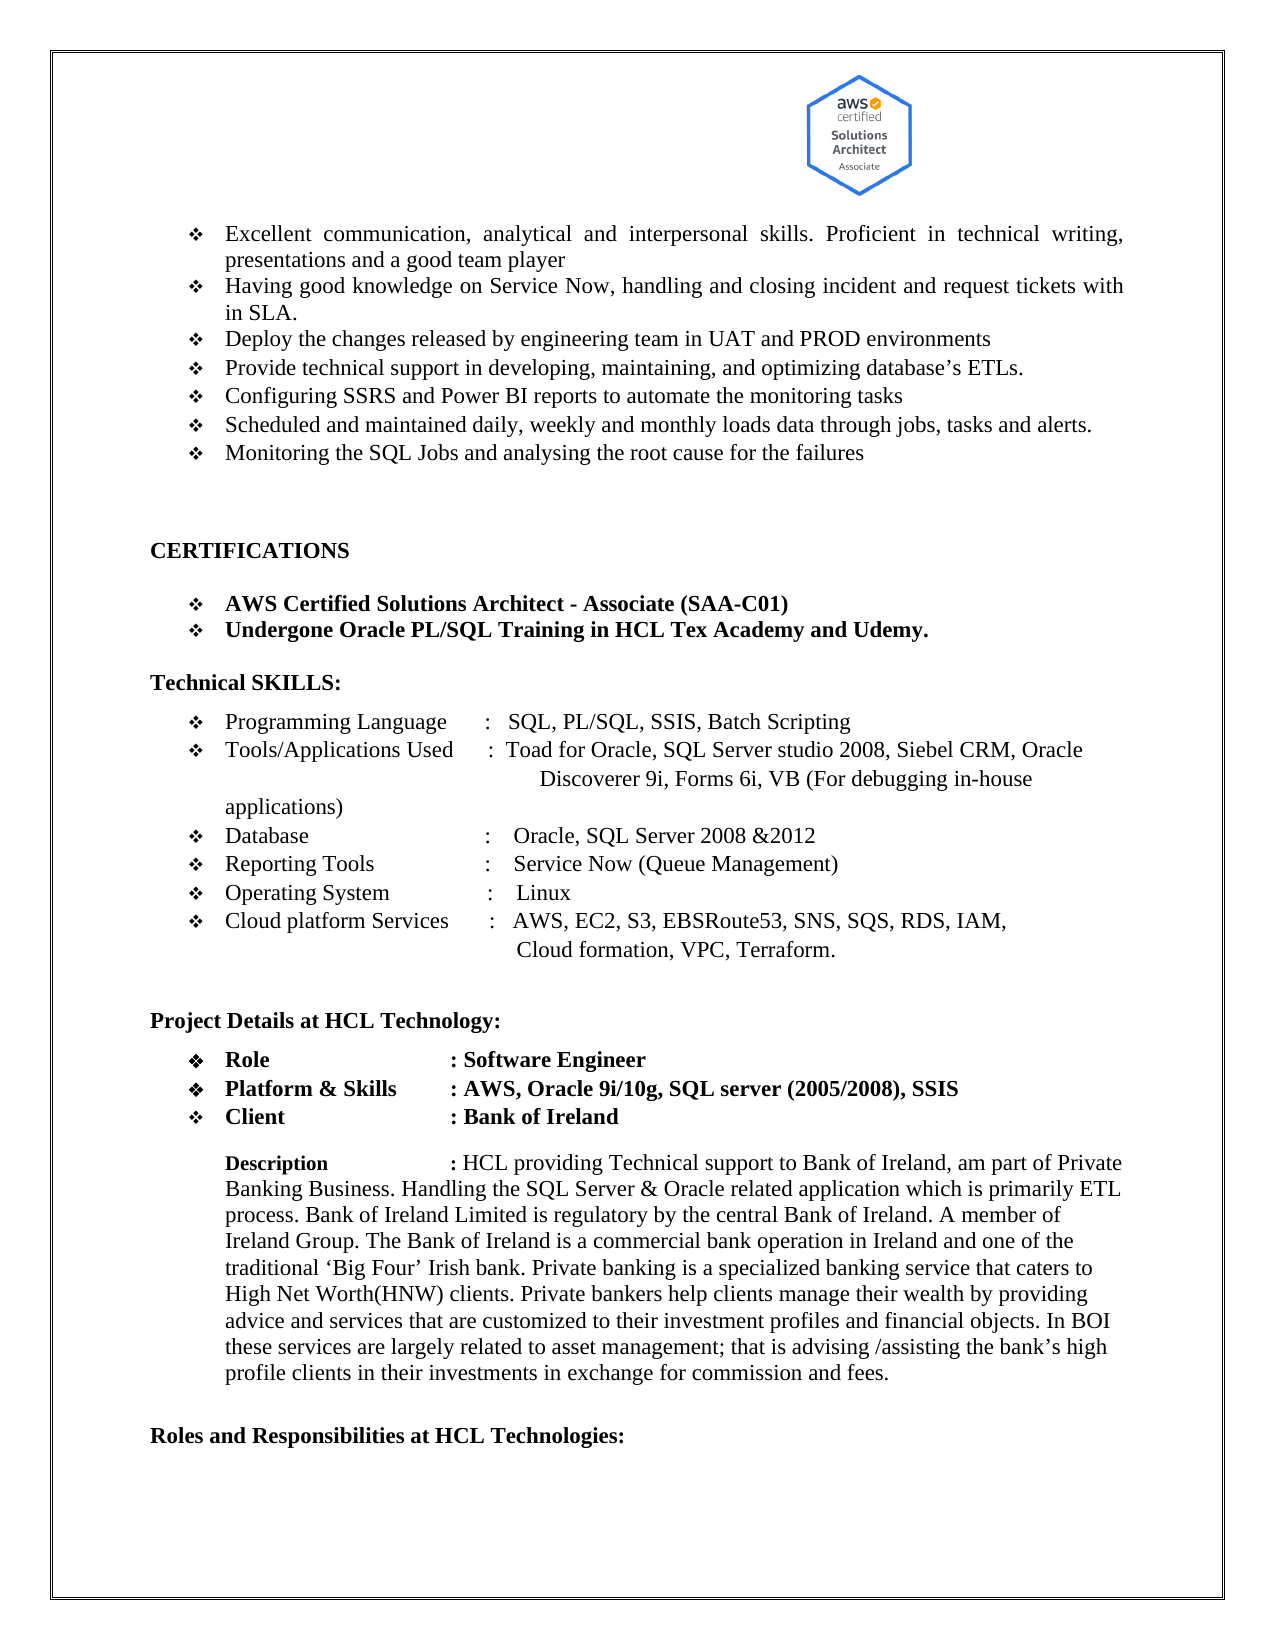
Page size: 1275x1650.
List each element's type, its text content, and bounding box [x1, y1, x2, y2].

list Operating System : Linux [187, 879, 1125, 905]
list Database : Oracle, SQL Server 2008 &2012 [187, 822, 1125, 848]
list Deploy the changes released by engineering team in UAT and PROD environments [187, 325, 1125, 352]
text Technical SKILLS: [150, 669, 1125, 695]
list Having good knowledge on Service Now, handling and closing incident and request tickets with in SLA. [187, 273, 1125, 325]
text Description : HCL providing Technical support to Bank of Ireland, am part of Private Banking Business. Handling the SQL Server & Oracle related application which is primarily ETL process. Bank of Ireland Limited is regulatory by the central Bank of Ireland. A member of Ireland Group. The Bank of Ireland is a commercial bank operation in Ireland and one of the traditional ‘Big Four’ Irish bank. Private banking is a specialized banking service that caters to High Net Worth(HNW) clients. Private bankers help clients manage their wealth by providing advice and services that are customized to their investment profiles and financial objects. In BOI these services are largely related to asset management; that is advising /assisting the bank’s high profile clients in their investments in exchange for commission and fees. [225, 1148, 1125, 1386]
list Reporting Tools : Service Now (Queue Management) [187, 850, 1125, 877]
list Scheduled and maintained daily, weekly and monthly loads data through jobs, tasks and alerts. [187, 411, 1125, 437]
list AWS Certified Solutions Architect - Associate (SAA-C01) [187, 589, 1125, 616]
text CERTIFICATIONS [150, 537, 1125, 563]
list Platform & Skills : AWS, Oracle 9i/10g, SQL server (2005/2008), SSIS [187, 1075, 1125, 1101]
list Provide technical support in developing, maintaining, and optimizing database’s ETLs. [187, 354, 1125, 380]
list Role : Software Engineer [187, 1047, 1125, 1073]
list Discoverer 9i, Forms 6i, VB (For debugging in-house applications) [225, 765, 1125, 820]
list Monitoring the SQL Jobs and analysing the root cause for the failures [187, 439, 1125, 465]
list Excellent communication, analytical and interpersonal skills. Proficient in technical writing, presentations and a good team player [187, 220, 1125, 273]
list Tools/Applications Used : Toad for Oracle, SQL Server studio 2008, Siebel CRM, Oracle [187, 737, 1125, 763]
list Cloud platform Services : AWS, EC2, S3, EBSRoute53, SNS, SQS, RDS, IAM, [187, 907, 1125, 933]
text Roles and Responsibilities at HCL Technologies: [150, 1422, 1125, 1448]
text Project Details at HCL Technology: [150, 1007, 1125, 1033]
list Configuring SSRS and Power BI reports to automate the monitoring tasks [187, 382, 1125, 408]
picture [798, 75, 920, 196]
list Undergone Oracle PL/SQL Training in HCL Tex Academy and Udemy. [187, 616, 1125, 642]
list Client : Bank of Ireland [187, 1103, 1125, 1130]
list Cloud formation, VPC, Terraform. [225, 936, 1125, 962]
list Programming Language : SQL, PL/SQL, SSIS, Batch Scripting [187, 708, 1125, 734]
